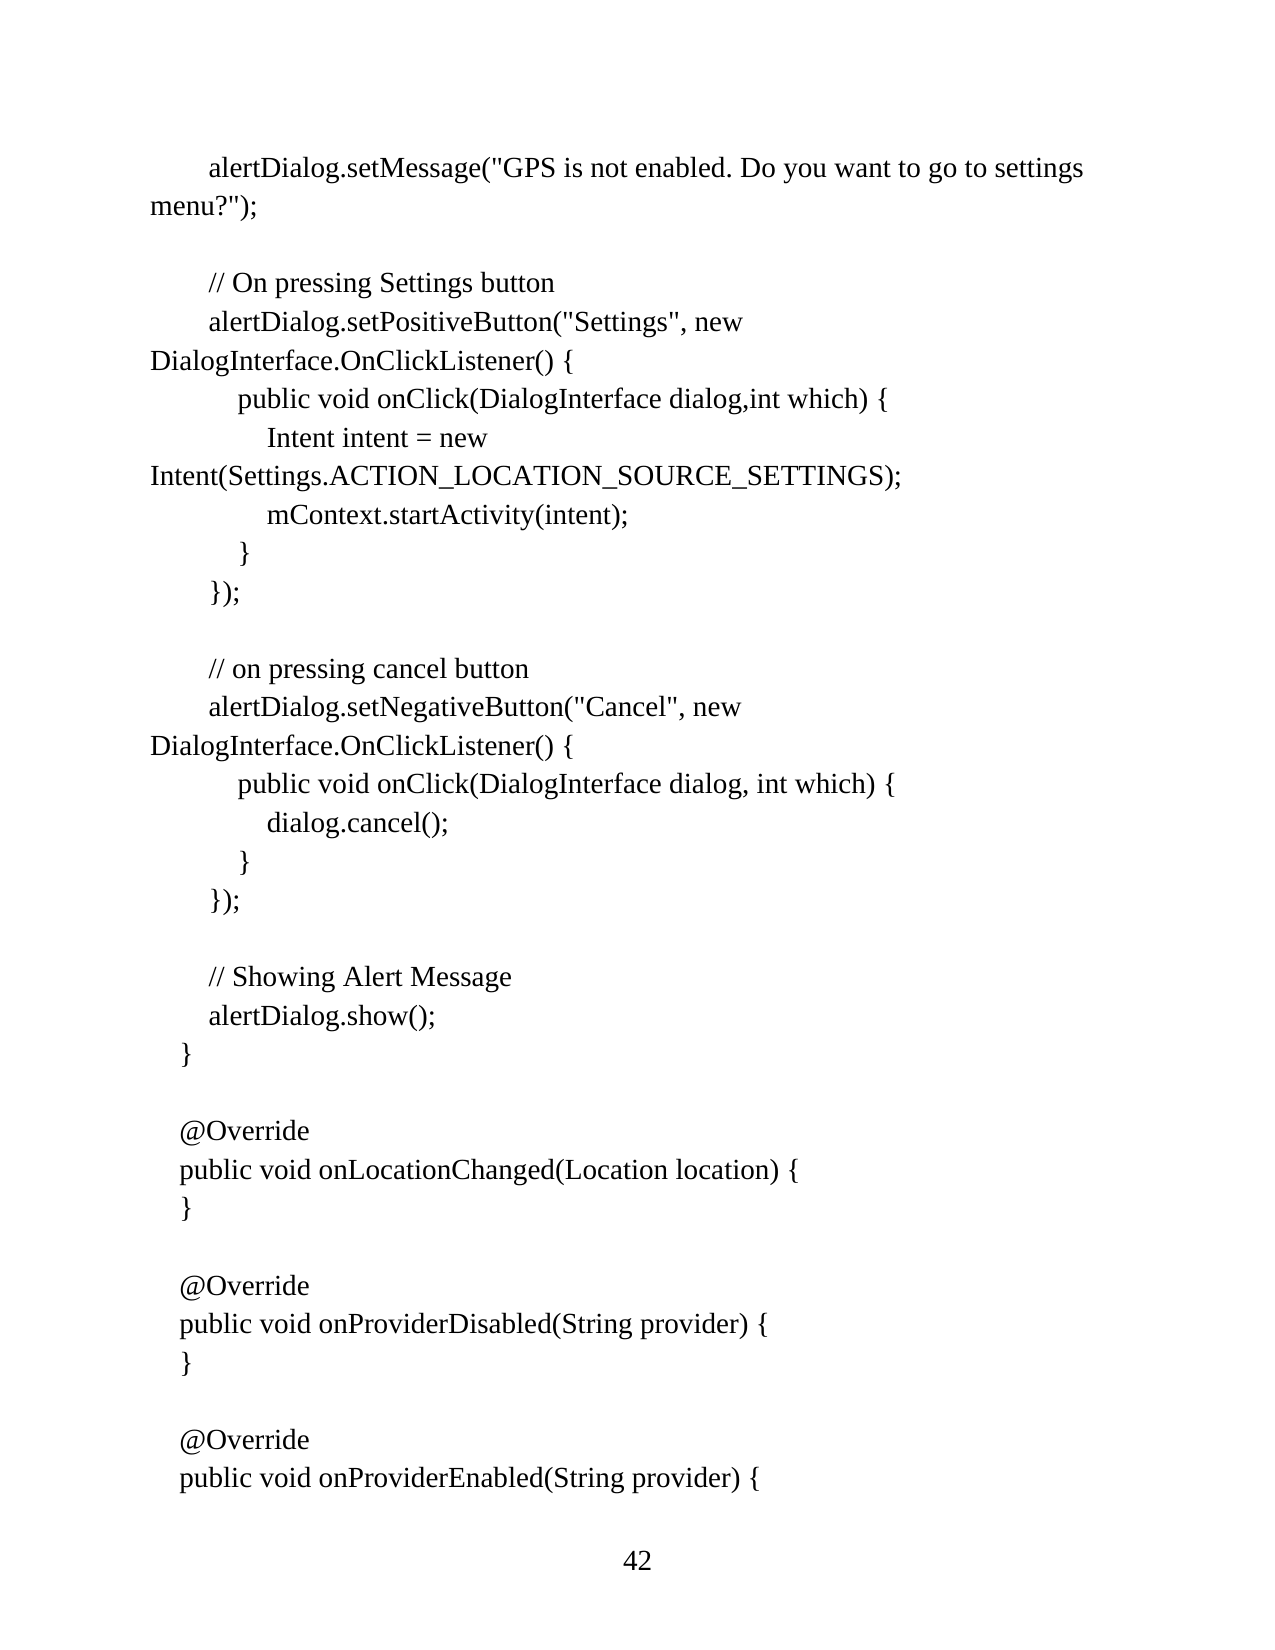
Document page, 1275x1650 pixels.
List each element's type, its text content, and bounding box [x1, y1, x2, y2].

text mContext.startActivity(intent); [150, 497, 1125, 530]
text @Override [150, 1268, 1125, 1301]
text alertDialog.setPositiveButton("Settings", new DialogInterface.OnClickListener() { [150, 304, 1125, 376]
text }); [150, 882, 1125, 916]
text // Showing Alert Message [150, 959, 1125, 993]
text @Override [150, 1113, 1125, 1147]
text public void onClick(DialogInterface dialog,int which) { [150, 381, 1125, 415]
text // on pressing cancel button [150, 651, 1125, 684]
text } [150, 1036, 1125, 1070]
text public void onLocationChanged(Location location) { [150, 1152, 1125, 1186]
text alertDialog.setNegativeButton("Cancel", new DialogInterface.OnClickListener() { [150, 689, 1125, 762]
text public void onClick(DialogInterface dialog, int which) { [150, 767, 1125, 800]
text } [150, 844, 1125, 877]
text }); [150, 574, 1125, 607]
text public void onProviderEnabled(String provider) { [150, 1460, 1125, 1494]
text } [150, 1345, 1125, 1378]
text @Override [150, 1422, 1125, 1455]
text } [150, 535, 1125, 569]
text dialog.cancel(); [150, 805, 1125, 839]
text // On pressing Settings button [150, 266, 1125, 299]
text } [150, 1191, 1125, 1224]
text public void onProviderDisabled(String provider) { [150, 1306, 1125, 1340]
text alertDialog.show(); [150, 998, 1125, 1031]
text alertDialog.setMessage("GPS is not enabled. Do you want to go to settings menu?"); [150, 150, 1125, 222]
text Intent intent = new Intent(Settings.ACTION_LOCATION_SOURCE_SETTINGS); [150, 420, 1125, 492]
